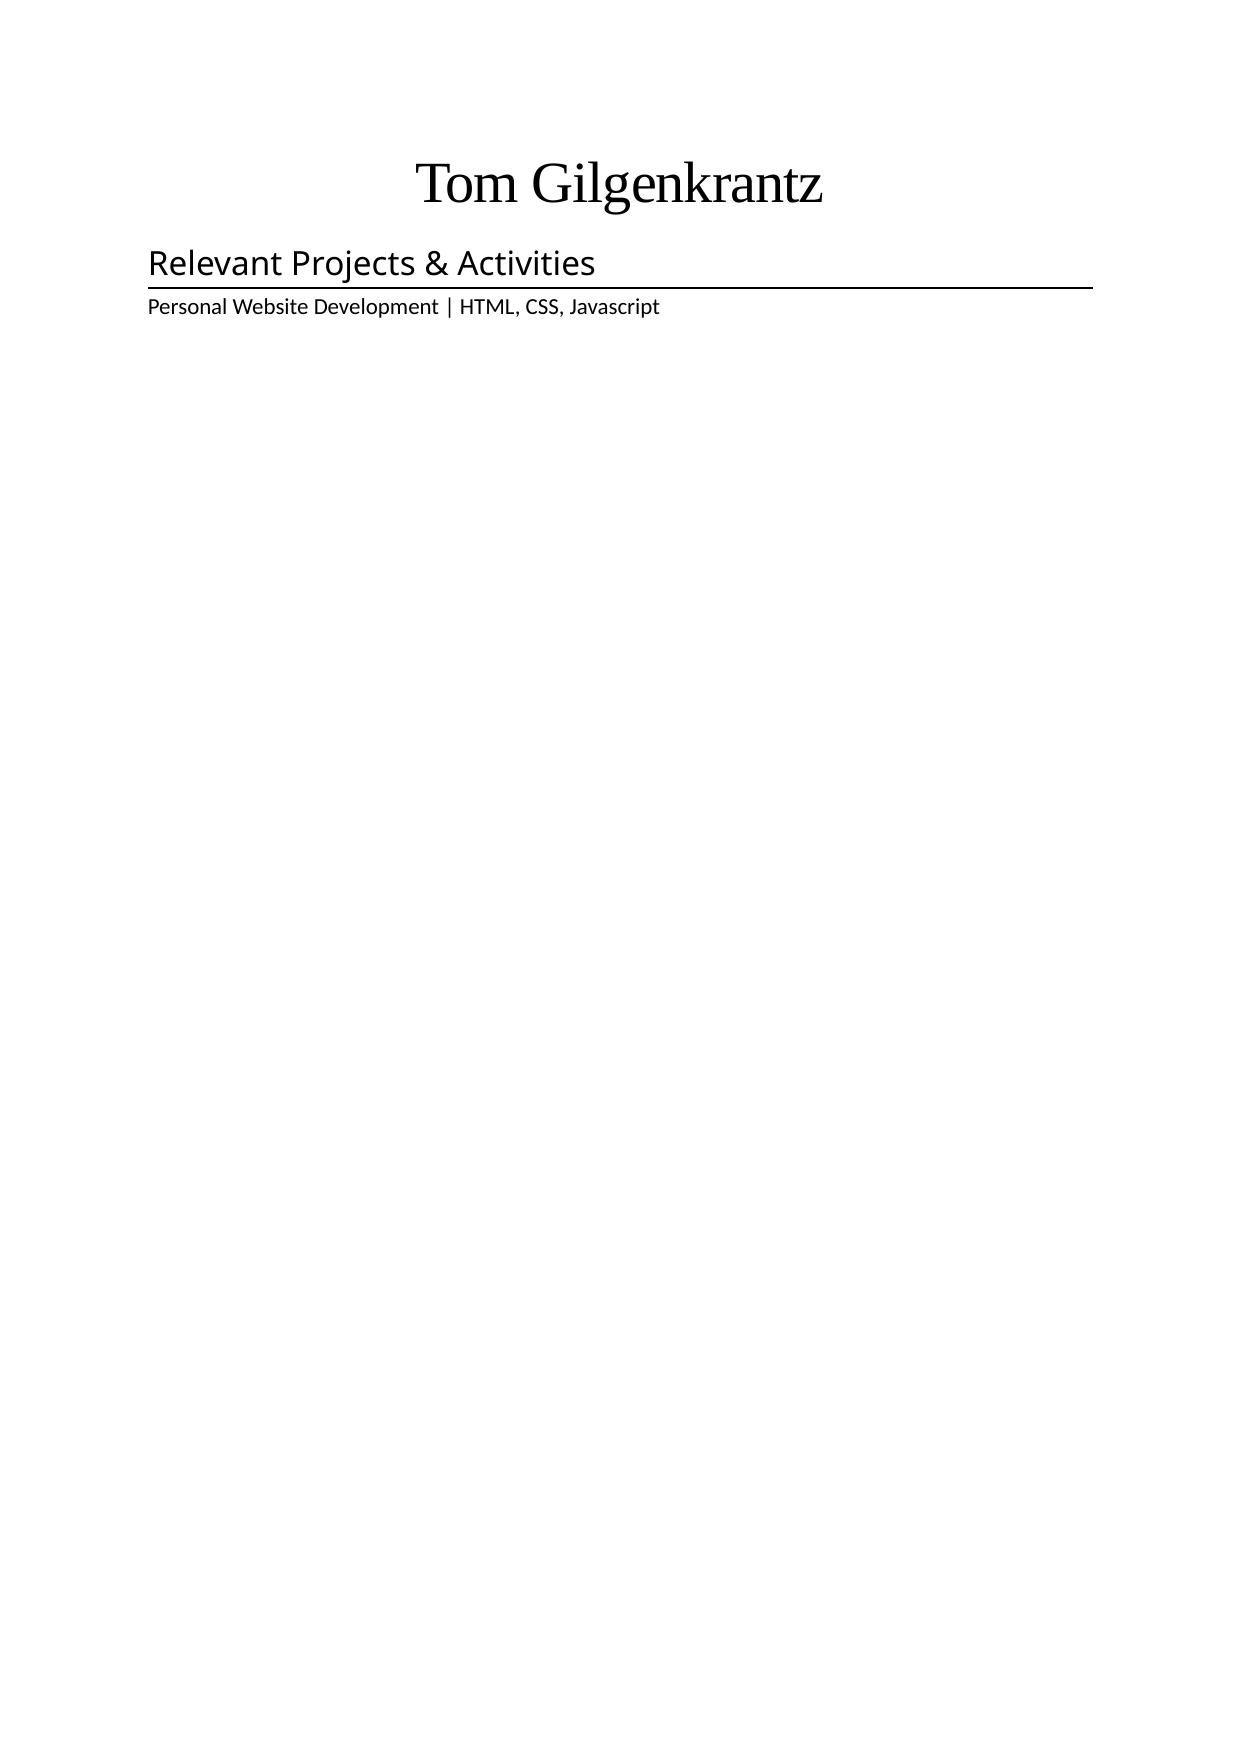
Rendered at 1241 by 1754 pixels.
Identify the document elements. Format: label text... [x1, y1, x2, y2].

title Tom Gilgenkrantz [148, 148, 1093, 215]
subtitle Relevant Projects & Activities [148, 240, 1093, 287]
text Personal Website Development | HTML, CSS, Javascript [148, 292, 1093, 320]
